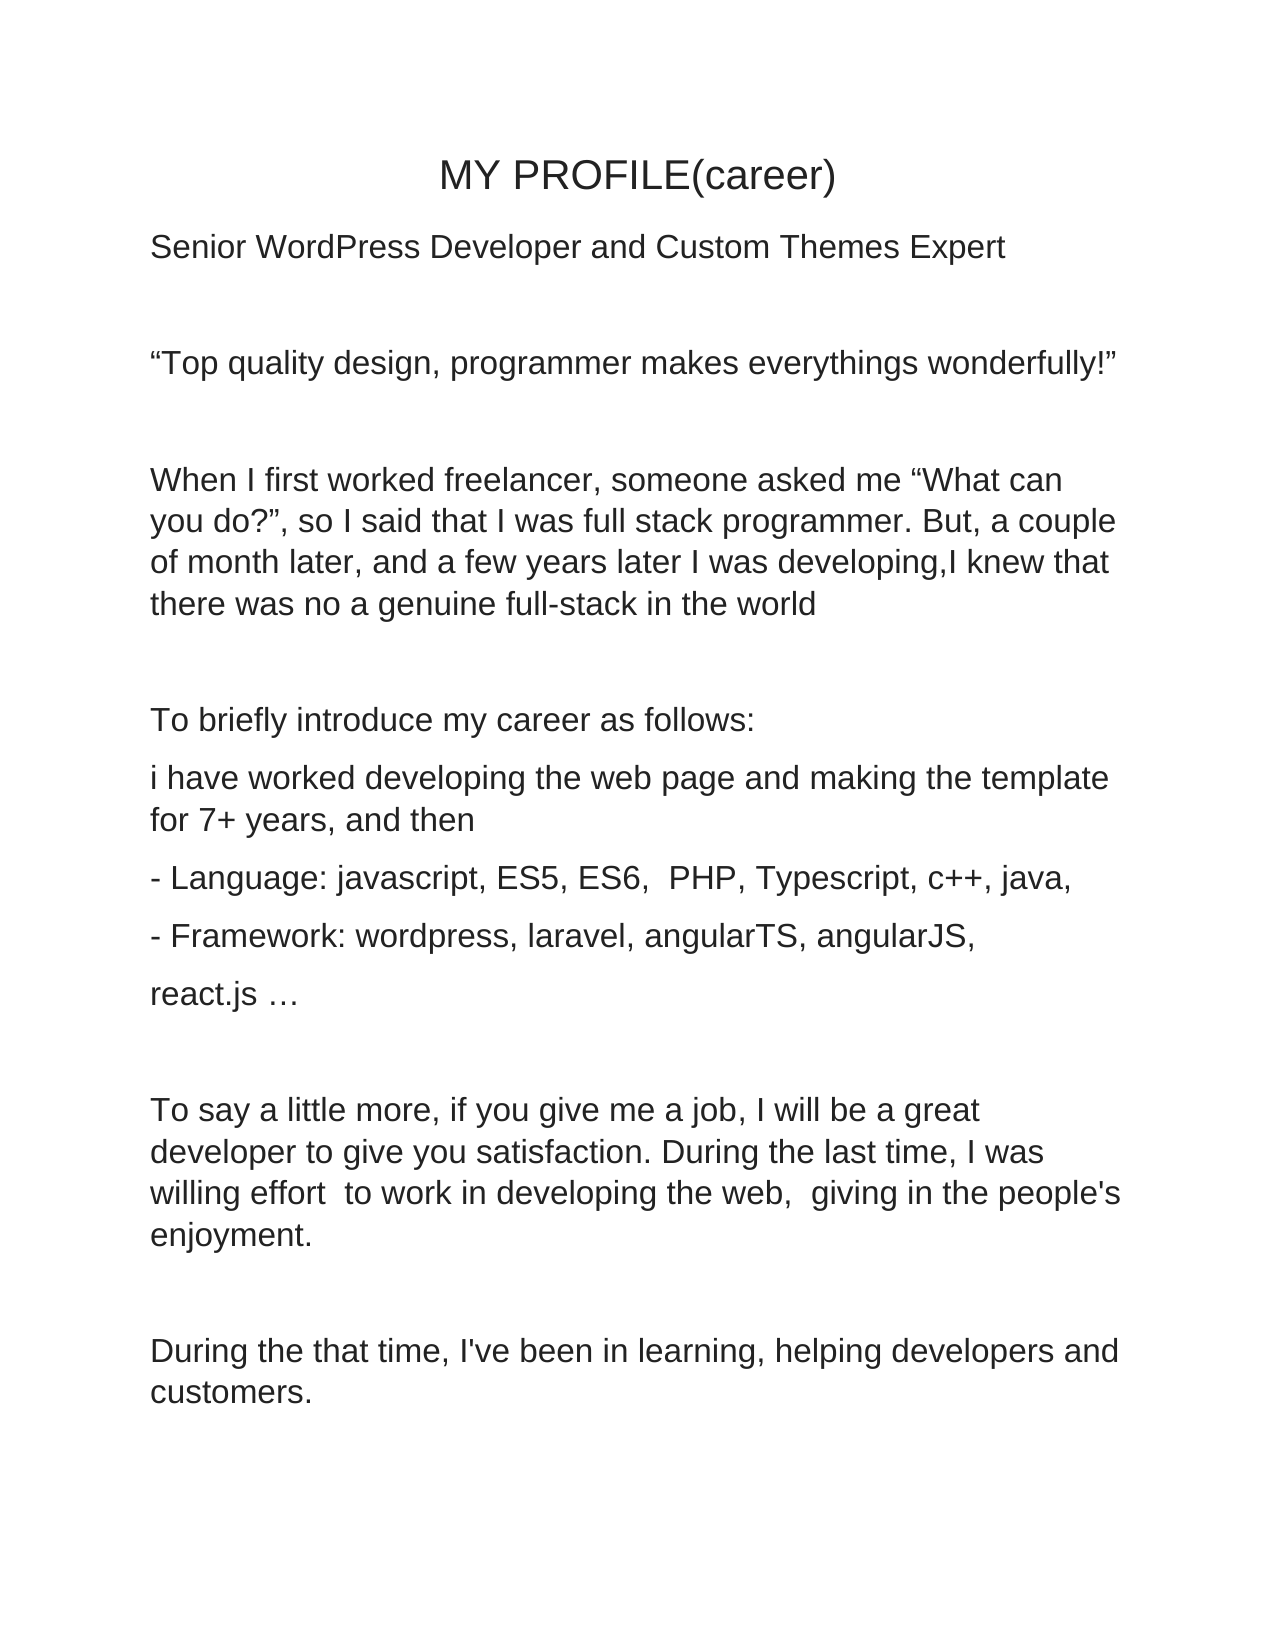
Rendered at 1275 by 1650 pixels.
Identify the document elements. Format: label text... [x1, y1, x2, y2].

text To briefly introduce my career as follows: [150, 700, 1125, 739]
text i have worked developing the web page and making the template for 7+ years, and then [150, 758, 1125, 838]
text Senior WordPress Developer and Custom Themes Expert [150, 227, 1125, 266]
text react.js … [150, 974, 1125, 1013]
text “Top quality design, programmer makes everythings wonderfully!” [150, 343, 1125, 382]
text MY PROFILE(career) [150, 150, 1125, 198]
text During the that time, I've been in learning, helping developers and customers. [150, 1331, 1125, 1411]
text When I first worked freelancer, someone asked me “What can you do?”, so I said that I was full stack programmer. But, a couple of month later, and a few years later I was developing,I knew that there was no a genuine full-stack in the world [150, 459, 1125, 622]
text - Framework: wordpress, laravel, angularTS, angularJS, [150, 916, 1125, 954]
text - Language: javascript, ES5, ES6, PHP, Typescript, c++, java, [150, 858, 1125, 896]
text To say a little more, if you give me a job, I will be a great developer to give you satisfaction. During the last time, I was willing effort to work in developing the web, giving in the people's enjoyment. [150, 1090, 1125, 1253]
